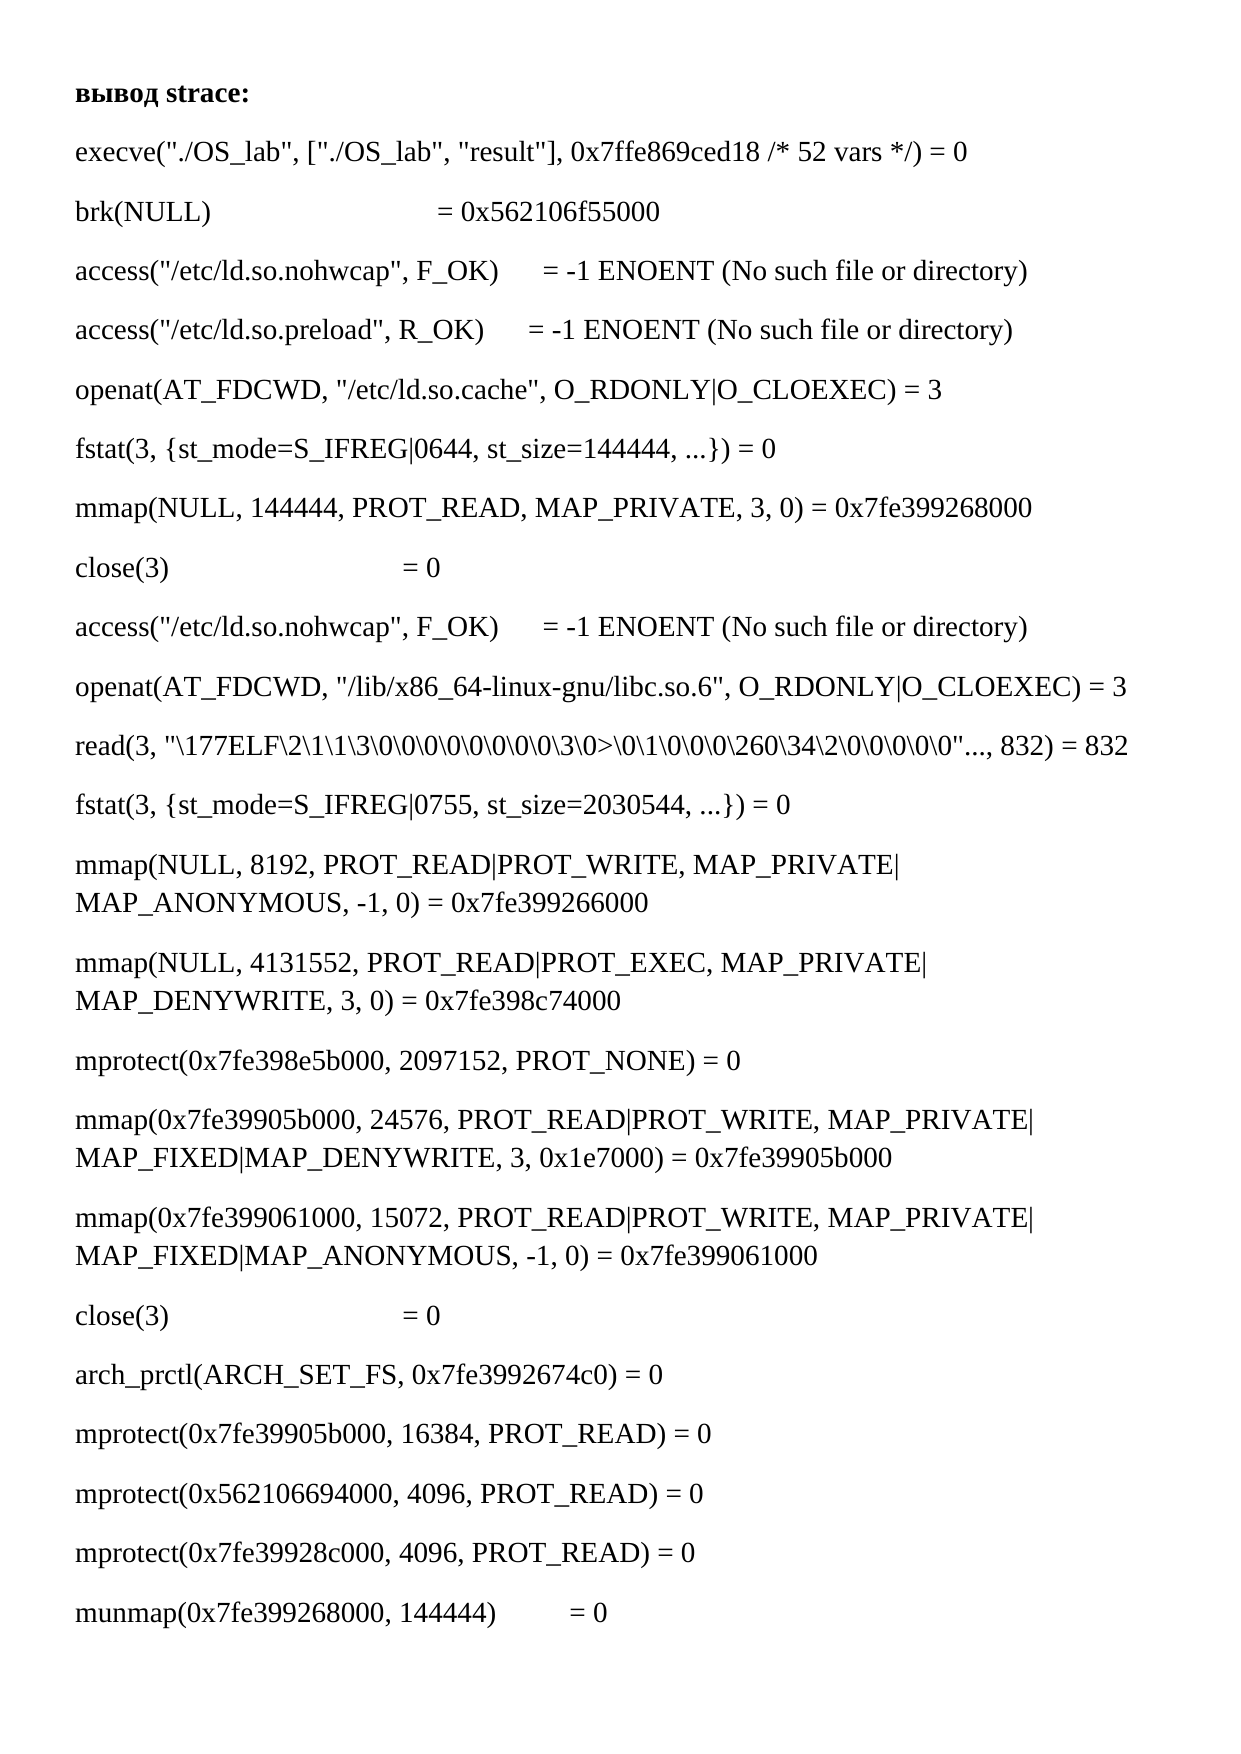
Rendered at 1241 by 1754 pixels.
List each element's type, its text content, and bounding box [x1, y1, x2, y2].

text mmap(0x7fe399061000, 15072, PROT_READ|PROT_WRITE, MAP_PRIVATE|MAP_FIXED|MAP_ANONYMOUS, -1, 0) = 0x7fe399061000 [75, 1200, 1147, 1272]
text access("/etc/ld.so.nohwcap", F_OK) = -1 ENOENT (No such file or directory) [75, 253, 1147, 287]
text fstat(3, {st_mode=S_IFREG|0644, st_size=144444, ...}) = 0 [75, 431, 1147, 465]
text вывод strace: [75, 75, 1147, 108]
text brk(NULL) = 0x562106f55000 [75, 194, 1147, 227]
text mprotect(0x7fe39928c000, 4096, PROT_READ) = 0 [75, 1535, 1147, 1569]
text openat(AT_FDCWD, "/lib/x86_64-linux-gnu/libc.so.6", O_RDONLY|O_CLOEXEC) = 3 [75, 669, 1147, 702]
text fstat(3, {st_mode=S_IFREG|0755, st_size=2030544, ...}) = 0 [75, 787, 1147, 821]
text mprotect(0x562106694000, 4096, PROT_READ) = 0 [75, 1476, 1147, 1509]
text openat(AT_FDCWD, "/etc/ld.so.cache", O_RDONLY|O_CLOEXEC) = 3 [75, 372, 1147, 405]
text mmap(NULL, 144444, PROT_READ, MAP_PRIVATE, 3, 0) = 0x7fe399268000 [75, 491, 1147, 524]
text execve("./OS_lab", ["./OS_lab", "result"], 0x7ffe869ced18 /* 52 vars */) = 0 [75, 134, 1147, 168]
text access("/etc/ld.so.preload", R_OK) = -1 ENOENT (No such file or directory) [75, 312, 1147, 346]
text mprotect(0x7fe39905b000, 16384, PROT_READ) = 0 [75, 1417, 1147, 1450]
text mmap(NULL, 8192, PROT_READ|PROT_WRITE, MAP_PRIVATE|MAP_ANONYMOUS, -1, 0) = 0x7fe399266000 [75, 847, 1147, 919]
text close(3) = 0 [75, 1298, 1147, 1331]
text mmap(0x7fe39905b000, 24576, PROT_READ|PROT_WRITE, MAP_PRIVATE|MAP_FIXED|MAP_DENYWRITE, 3, 0x1e7000) = 0x7fe39905b000 [75, 1102, 1147, 1174]
text mprotect(0x7fe398e5b000, 2097152, PROT_NONE) = 0 [75, 1043, 1147, 1076]
text close(3) = 0 [75, 550, 1147, 583]
text mmap(NULL, 4131552, PROT_READ|PROT_EXEC, MAP_PRIVATE|MAP_DENYWRITE, 3, 0) = 0x7fe398c74000 [75, 945, 1147, 1017]
text arch_prctl(ARCH_SET_FS, 0x7fe3992674c0) = 0 [75, 1357, 1147, 1391]
text access("/etc/ld.so.nohwcap", F_OK) = -1 ENOENT (No such file or directory) [75, 609, 1147, 643]
text read(3, "\177ELF\2\1\1\3\0\0\0\0\0\0\0\0\3\0>\0\1\0\0\0\260\34\2\0\0\0\0\0"..., 832) = 832 [75, 728, 1147, 762]
text munmap(0x7fe399268000, 144444) = 0 [75, 1595, 1147, 1628]
